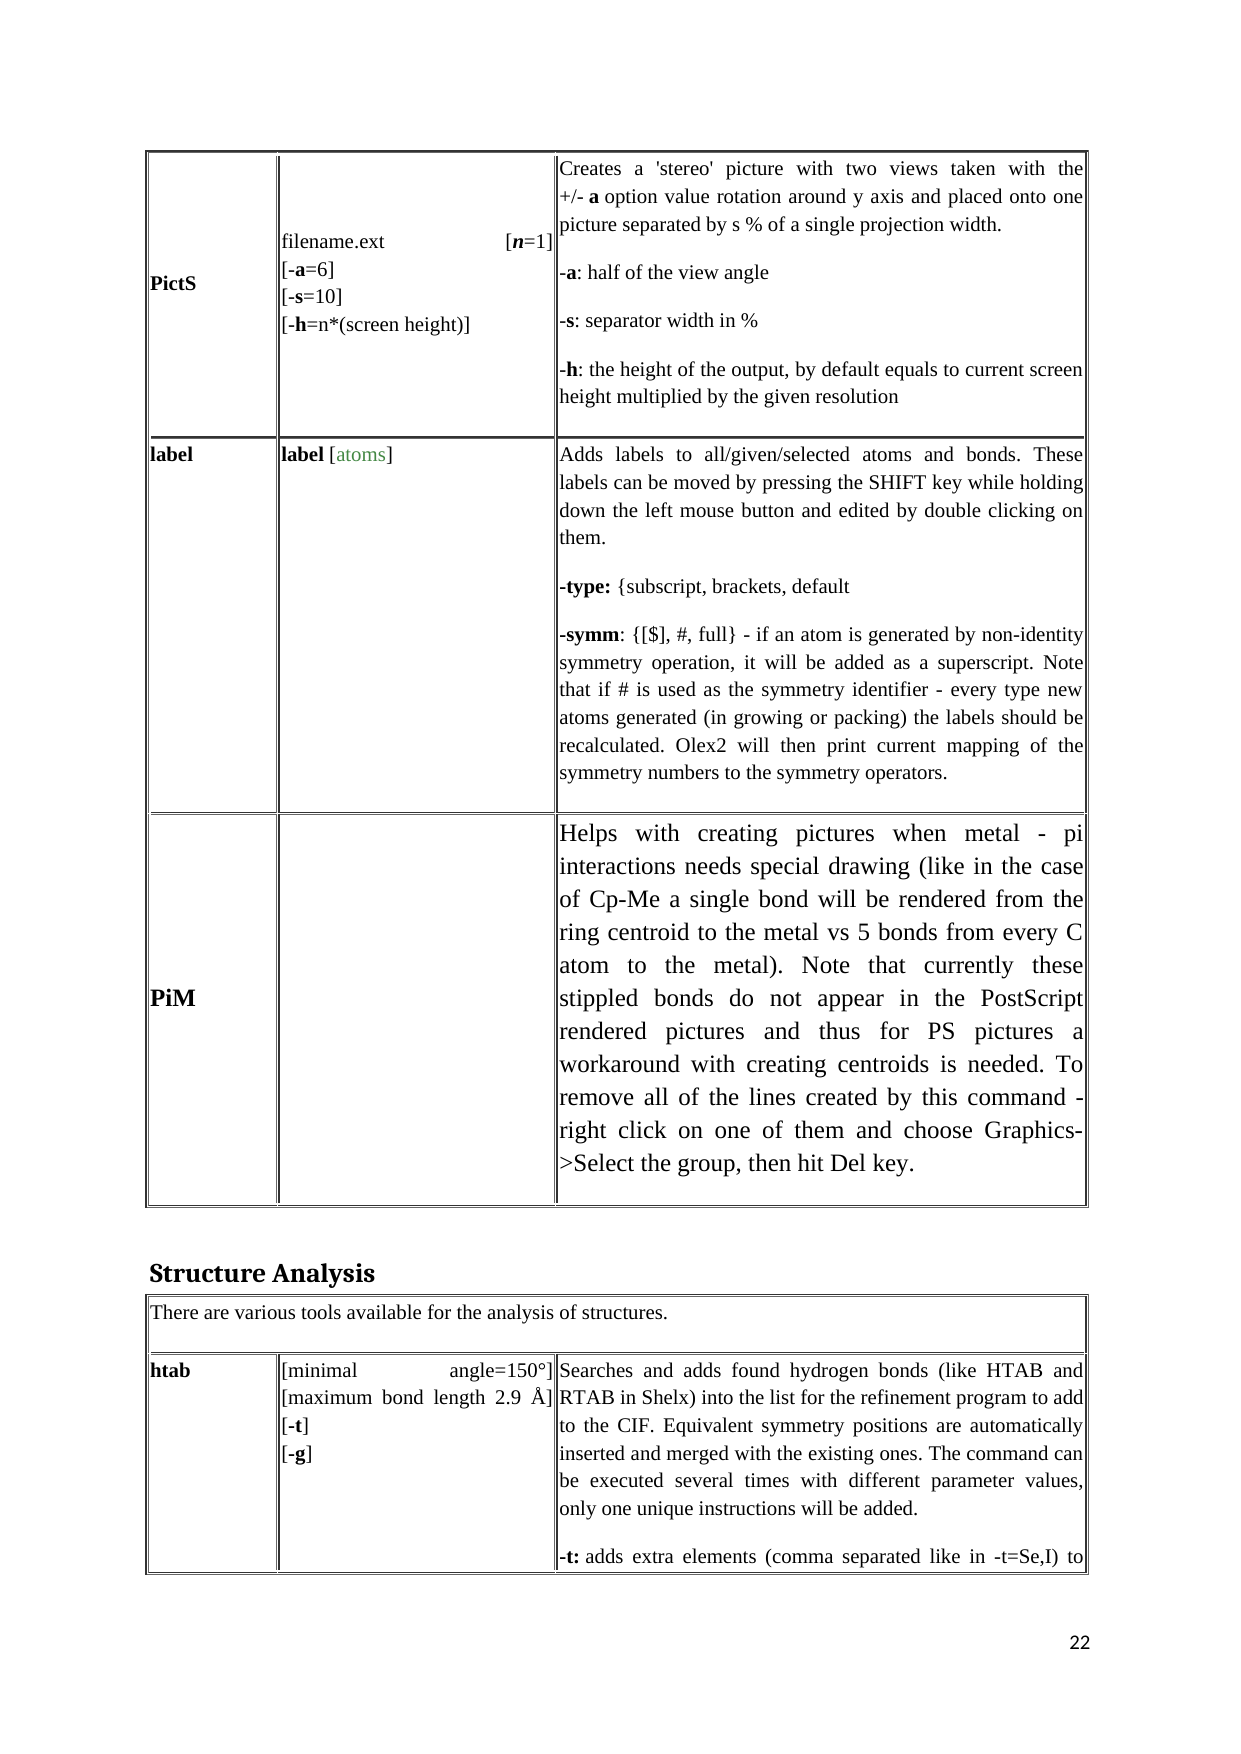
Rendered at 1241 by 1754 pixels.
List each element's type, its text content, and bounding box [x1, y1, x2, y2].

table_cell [278, 1353, 556, 1571]
table_cell Adds labels to all/given/selected atoms and bonds. These labels can be moved by pressing the SHIFT key while holding down the left mouse button and edited by double clicking on them. -type: {subscript, brackets, default -symm: {[$], #, full} - if an atom is generated by non-identity symmetry operation, it will be added as a superscript. Note that if # is used as the symmetry identifier - every type new atoms generated (in growing or packing) the labels should be recalculated. Olex2 will then print current mapping of the symmetry numbers to the symmetry operators. [558, 436, 1085, 812]
table_cell [278, 812, 556, 1204]
table_cell htab [149, 1351, 278, 1571]
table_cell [556, 1351, 1086, 1571]
table_cell Creates a 'stereo' picture with two views taken with the +/- a option value rotation around y axis and placed onto one picture separated by s % of a single projection width. -a: half of the view angle -s: separator width in % -h: the height of the output, by default equals to current screen height multiplied by the given resolution [556, 153, 1085, 436]
table_cell PictS [149, 152, 278, 436]
subtitle Structure Analysis [150, 1258, 1090, 1289]
table_cell label [149, 436, 276, 812]
table_cell filename.ext [n=1] [-a=6] [-s=10] [-h=n*(screen height)] [278, 152, 556, 436]
table_cell PiM [147, 812, 278, 1204]
table_cell Helps with creating pictures when metal - pi interactions needs special drawing (like in the case of Cp-Me a single bond will be rendered from the ring centroid to the metal vs 5 bonds from every C atom to the metal). Note that currently these stippled bonds do not appear in the PostScript rendered pictures and thus for PS pictures a workaround with creating centroids is needed. To remove all of the lines created by this command - right click on one of them and choose Graphics->Select the group, then hit Del key. [556, 812, 1087, 1204]
table_cell label [atoms] [280, 439, 554, 812]
table_header There are various tools available for the analysis of structures. [149, 1297, 1085, 1351]
